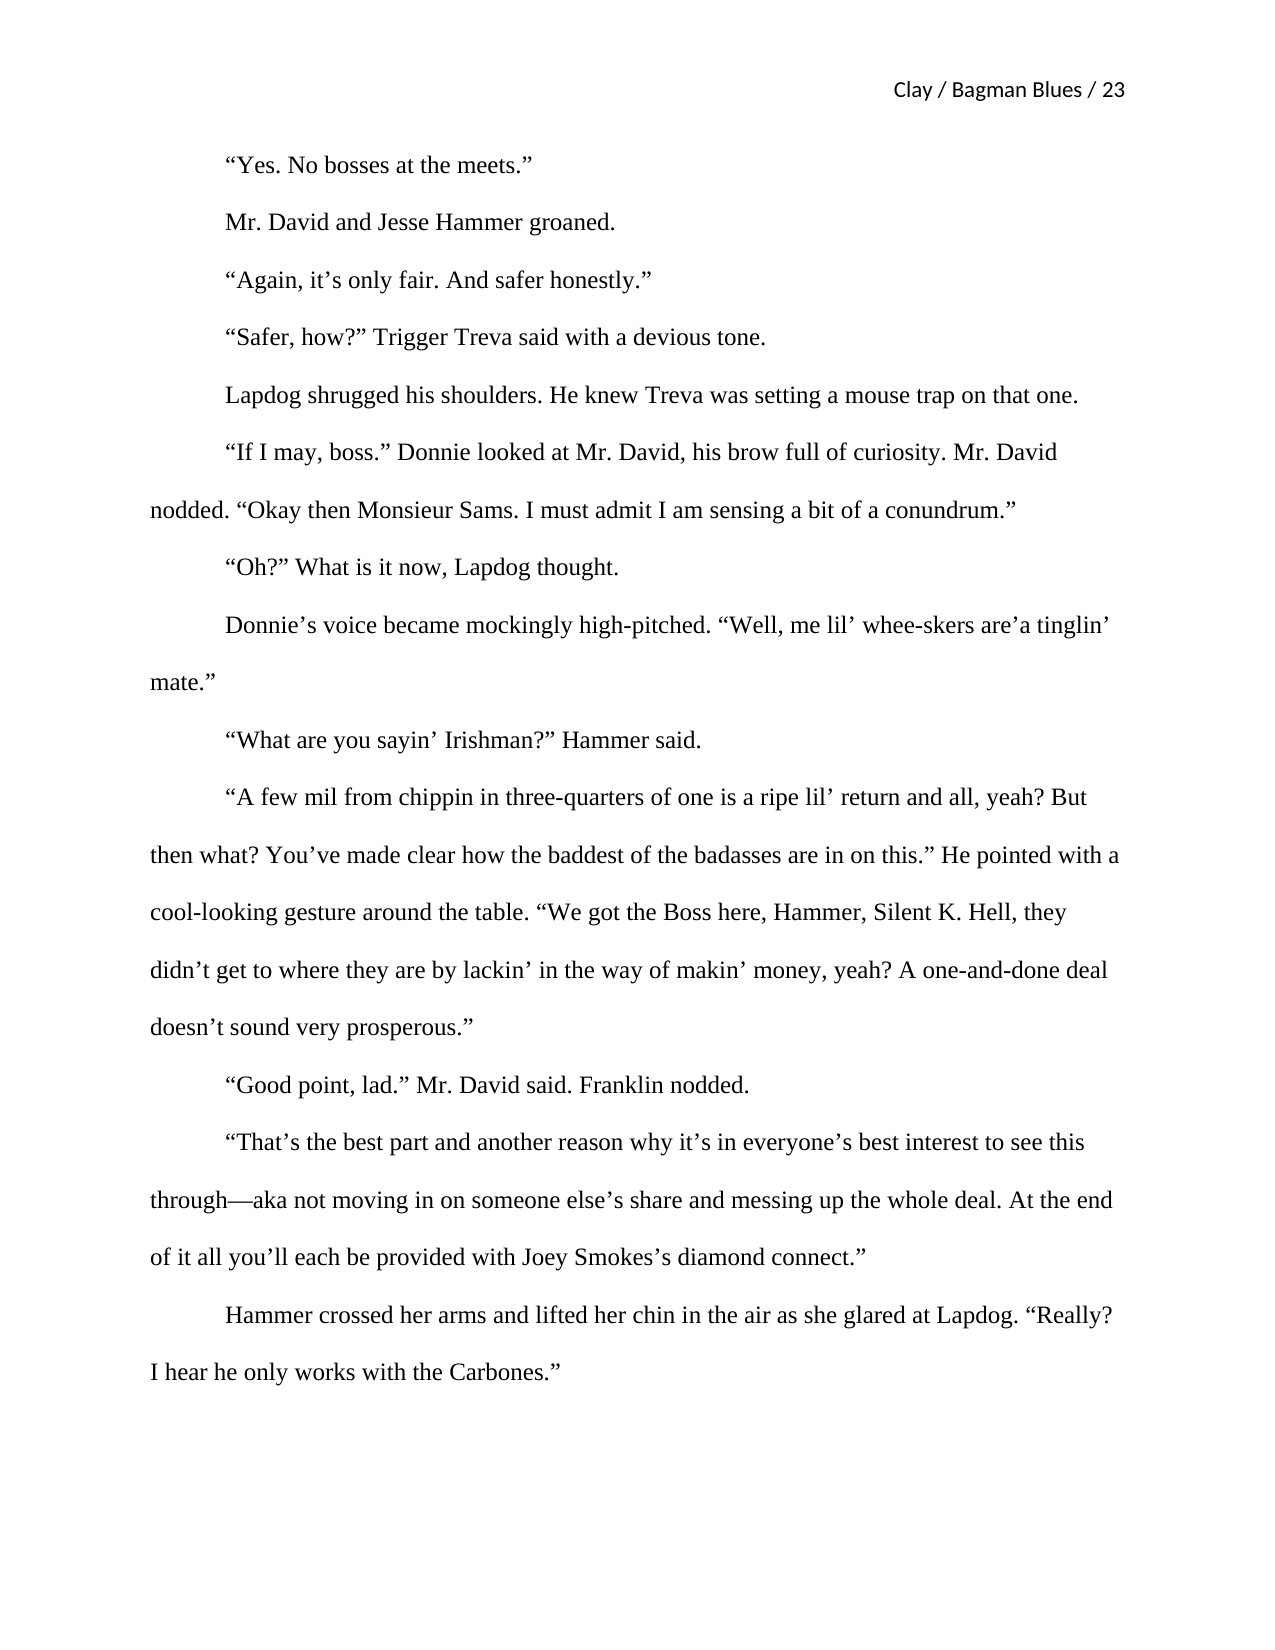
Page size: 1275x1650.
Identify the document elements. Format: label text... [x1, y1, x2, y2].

text “Yes. No bosses at the meets.” [150, 150, 1125, 179]
text “Oh?” What is it now, Lapdog thought. [150, 552, 1125, 581]
text “Again, it’s only fair. And safer honestly.” [150, 265, 1125, 294]
text Lapdog shrugged his shoulders. He knew Treva was setting a mouse trap on that one. [150, 380, 1125, 409]
text “Safer, how?” Trigger Treva said with a devious tone. [150, 322, 1125, 351]
text Donnie’s voice became mockingly high-pitched. “Well, me lil’ whee-skers are’a tinglin’ mate.” [150, 610, 1125, 696]
text Mr. David and Jesse Hammer groaned. [150, 207, 1125, 236]
text Hammer crossed her arms and lifted her chin in the air as she glared at Lapdog. “Really? I hear he only works with the Carbones.” [150, 1300, 1125, 1386]
text “What are you sayin’ Irishman?” Hammer said. [150, 725, 1125, 754]
text “Good point, lad.” Mr. David said. Franklin nodded. [150, 1070, 1125, 1099]
text “A few mil from chippin in three-quarters of one is a ripe lil’ return and all, yeah? But then what? You’ve made clear how the baddest of the badasses are in on this.” He pointed with a cool-looking gesture around the table. “We got the Boss here, Hammer, Silent K. Hell, they didn’t get to where they are by lackin’ in the way of makin’ money, yeah? A one-and-done deal doesn’t sound very prosperous.” [150, 782, 1125, 1041]
text “That’s the best part and another reason why it’s in everyone’s best interest to see this through—aka not moving in on someone else’s share and messing up the whole deal. At the end of it all you’ll each be provided with Joey Smokes’s diamond connect.” [150, 1127, 1125, 1271]
text “If I may, boss.” Donnie looked at Mr. David, his brow full of curiosity. Mr. David nodded. “Okay then Monsieur Sams. I must admit I am sensing a bit of a conundrum.” [150, 437, 1125, 524]
